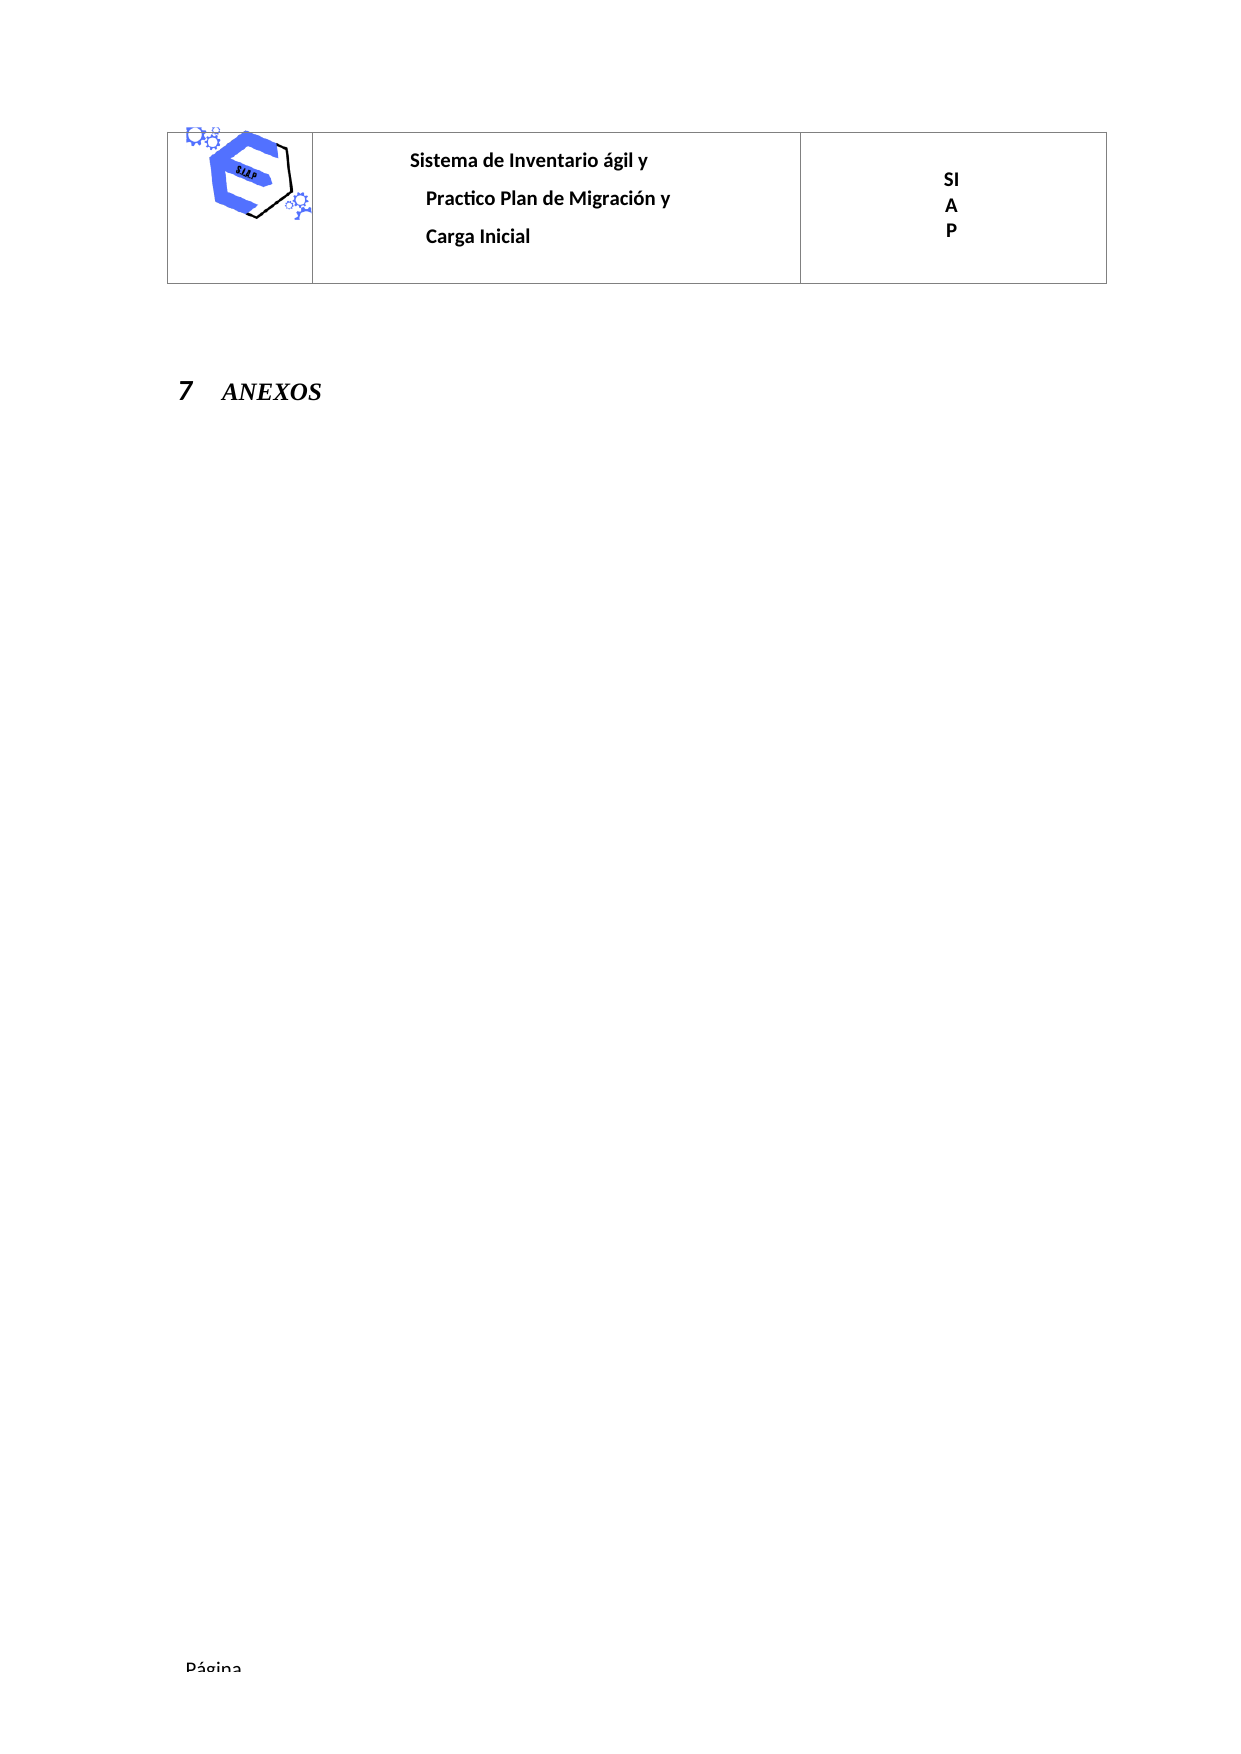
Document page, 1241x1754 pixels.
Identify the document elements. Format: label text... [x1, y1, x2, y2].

subtitle ANEXOS [177, 372, 1134, 407]
picture [186, 133, 312, 220]
picture [186, 127, 312, 132]
